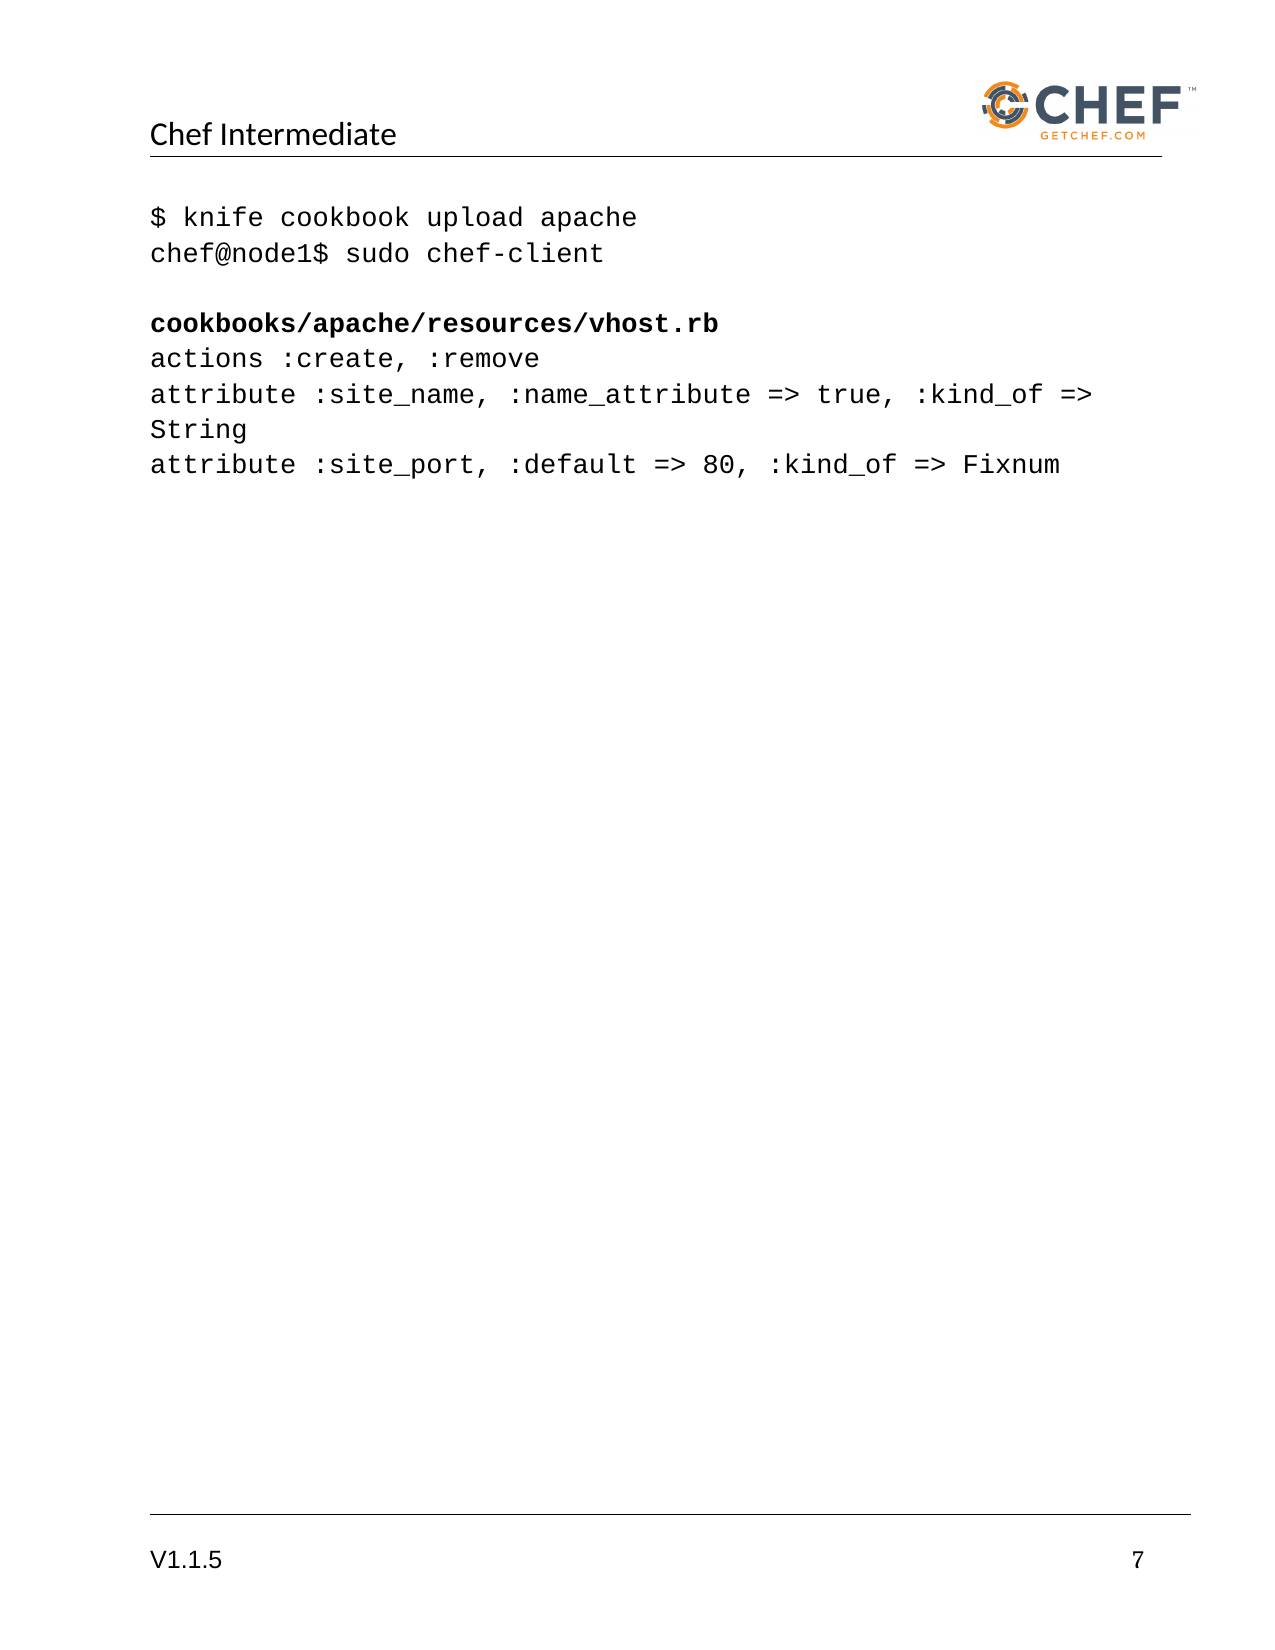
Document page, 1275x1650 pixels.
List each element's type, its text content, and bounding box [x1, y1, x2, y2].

picture [977, 75, 1200, 146]
text cookbooks/apache/resources/vhost.rb [150, 310, 1162, 341]
text attribute :site_name, :name_attribute => true, :kind_of => String [150, 381, 1162, 447]
text chef@node1$ sudo chef-client [150, 239, 1162, 270]
text actions :create, :remove [150, 345, 1162, 376]
text $ knife cookbook upload apache [150, 204, 1162, 235]
text attribute :site_port, :default => 80, :kind_of => Fixnum [150, 451, 1162, 482]
